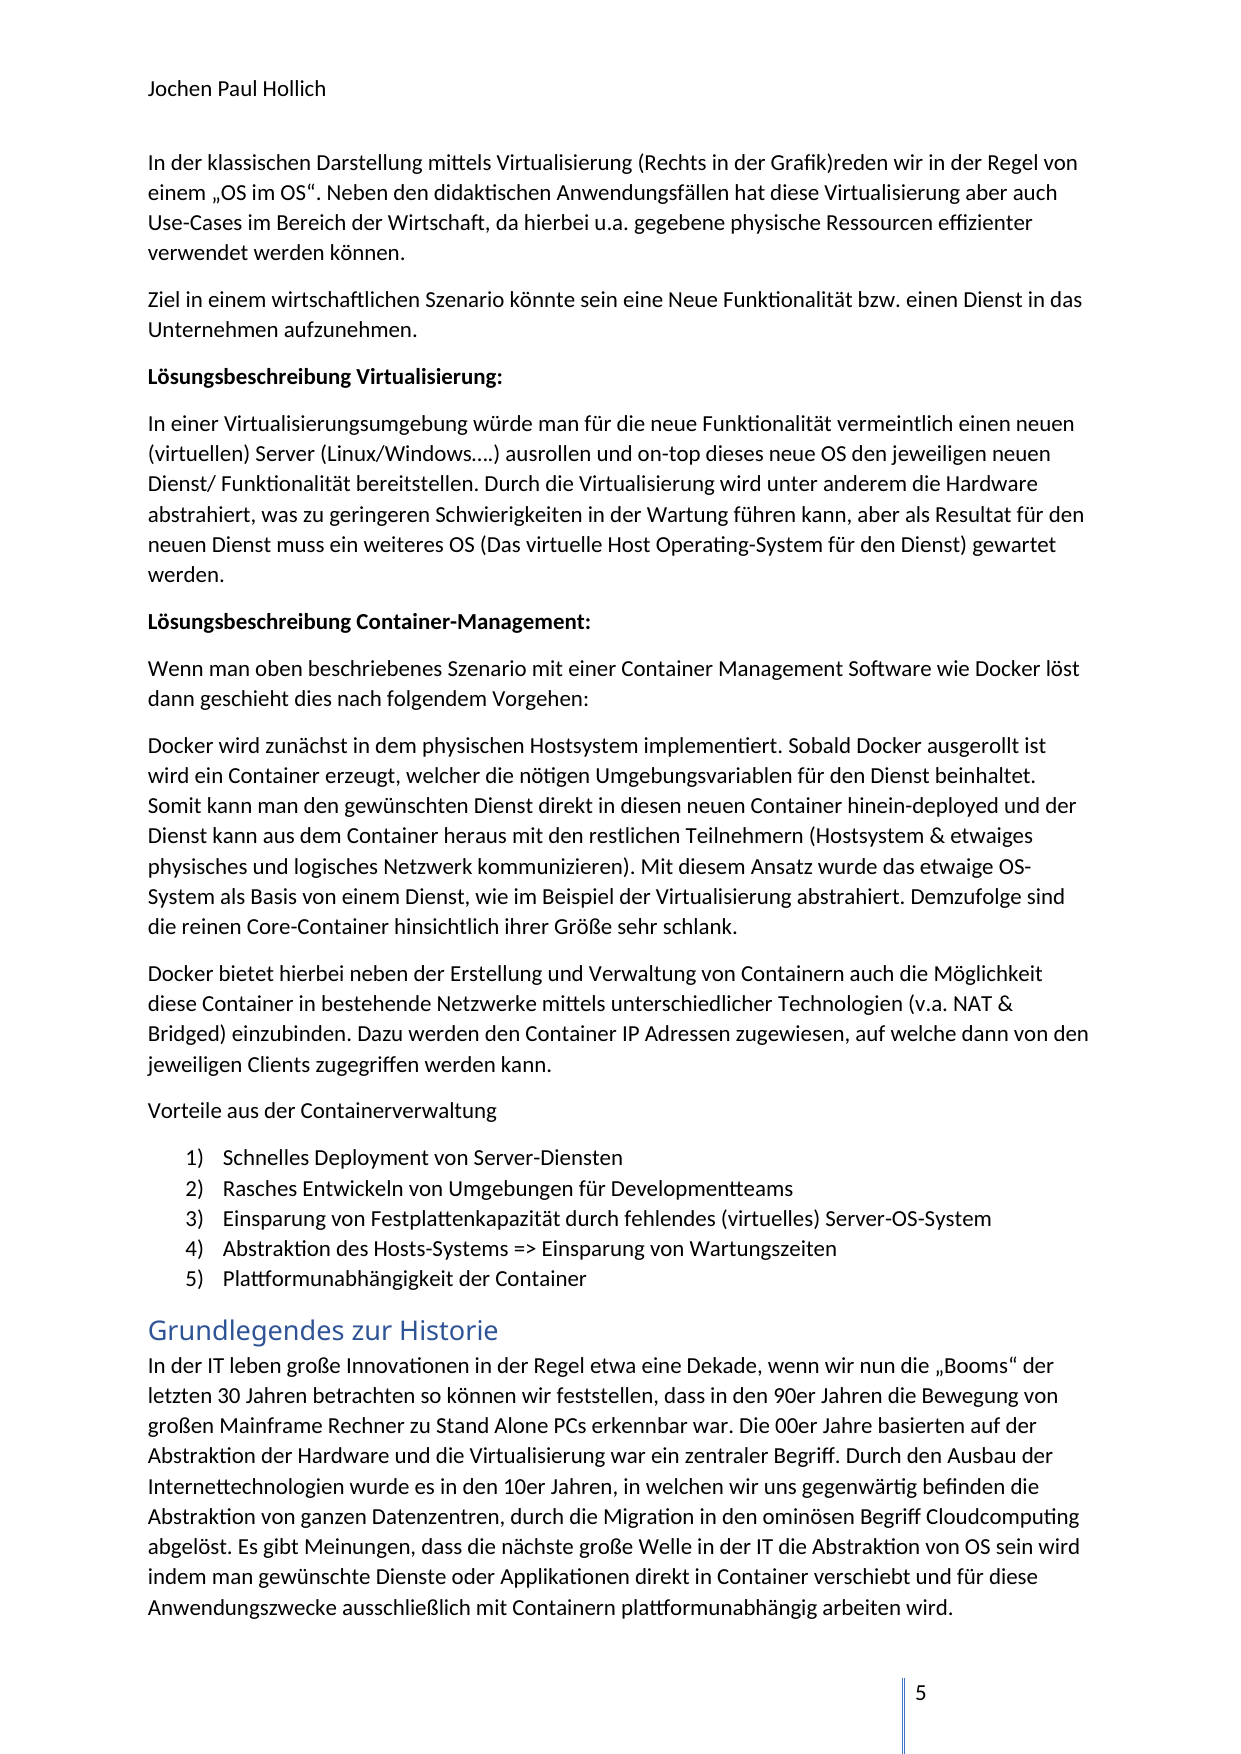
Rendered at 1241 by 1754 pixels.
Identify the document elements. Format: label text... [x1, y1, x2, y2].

list Einsparung von Festplattenkapazität durch fehlendes (virtuelles) Server-OS-System [185, 1204, 1093, 1232]
list Abstraktion des Hosts-Systems => Einsparung von Wartungszeiten [185, 1234, 1093, 1262]
text Ziel in einem wirtschaftlichen Szenario könnte sein eine Neue Funktionalität bzw. einen Dienst in das Unternehmen aufzunehmen. [148, 285, 1093, 343]
text Lösungsbeschreibung Virtualisierung: [148, 362, 1093, 390]
list Schnelles Deployment von Server-Diensten [185, 1143, 1093, 1171]
list Plattformunabhängigkeit der Container [185, 1264, 1093, 1292]
text Vorteile aus der Containerverwaltung [148, 1097, 1093, 1124]
text Docker wird zunächst in dem physischen Hostsystem implementiert. Sobald Docker ausgerollt ist wird ein Container erzeugt, welcher die nötigen Umgebungsvariablen für den Dienst beinhaltet. Somit kann man den gewünschten Dienst direkt in diesen neuen Container hinein-deployed und der Dienst kann aus dem Container heraus mit den restlichen Teilnehmern (Hostsystem & etwaiges physisches und logisches Netzwerk kommunizieren). Mit diesem Ansatz wurde das etwaige OS-System als Basis von einem Dienst, wie im Beispiel der Virtualisierung abstrahiert. Demzufolge sind die reinen Core-Container hinsichtlich ihrer Größe sehr schlank. [148, 731, 1093, 940]
text Wenn man oben beschriebenes Szenario mit einer Container Management Software wie Docker löst dann geschieht dies nach folgendem Vorgehen: [148, 654, 1093, 712]
subtitle Grundlegendes zur Historie [148, 1311, 1093, 1348]
text In einer Virtualisierungsumgebung würde man für die neue Funktionalität vermeintlich einen neuen (virtuellen) Server (Linux/Windows….) ausrollen und on-top dieses neue OS den jeweiligen neuen Dienst/ Funktionalität bereitstellen. Durch die Virtualisierung wird unter anderem die Hardware abstrahiert, was zu geringeren Schwierigkeiten in der Wartung führen kann, aber als Resultat für den neuen Dienst muss ein weiteres OS (Das virtuelle Host Operating-System für den Dienst) gewartet werden. [148, 409, 1093, 588]
text In der IT leben große Innovationen in der Regel etwa eine Dekade, wenn wir nun die „Booms“ der letzten 30 Jahren betrachten so können wir feststellen, dass in den 90er Jahren die Bewegung von großen Mainframe Rechner zu Stand Alone PCs erkennbar war. Die 00er Jahre basierten auf der Abstraktion der Hardware und die Virtualisierung war ein zentraler Begriff. Durch den Ausbau der Internettechnologien wurde es in den 10er Jahren, in welchen wir uns gegenwärtig befinden die Abstraktion von ganzen Datenzentren, durch die Migration in den ominösen Begriff Cloudcomputing abgelöst. Es gibt Meinungen, dass die nächste große Welle in der IT die Abstraktion von OS sein wird indem man gewünschte Dienste oder Applikationen direkt in Container verschiebt und für diese Anwendungszwecke ausschließlich mit Containern plattformunabhängig arbeiten wird. [148, 1351, 1093, 1621]
text Docker bietet hierbei neben der Erstellung und Verwaltung von Containern auch die Möglichkeit diese Container in bestehende Netzwerke mittels unterschiedlicher Technologien (v.a. NAT & Bridged) einzubinden. Dazu werden den Container IP Adressen zugewiesen, auf welche dann von den jeweiligen Clients zugegriffen werden kann. [148, 959, 1093, 1078]
list Rasches Entwickeln von Umgebungen für Developmentteams [185, 1174, 1093, 1202]
text In der klassischen Darstellung mittels Virtualisierung (Rechts in der Grafik)reden wir in der Regel von einem „OS im OS“. Neben den didaktischen Anwendungsfällen hat diese Virtualisierung aber auch Use-Cases im Bereich der Wirtschaft, da hierbei u.a. gegebene physische Ressourcen effizienter verwendet werden können. [148, 148, 1093, 266]
text Lösungsbeschreibung Container-Management: [148, 607, 1093, 635]
